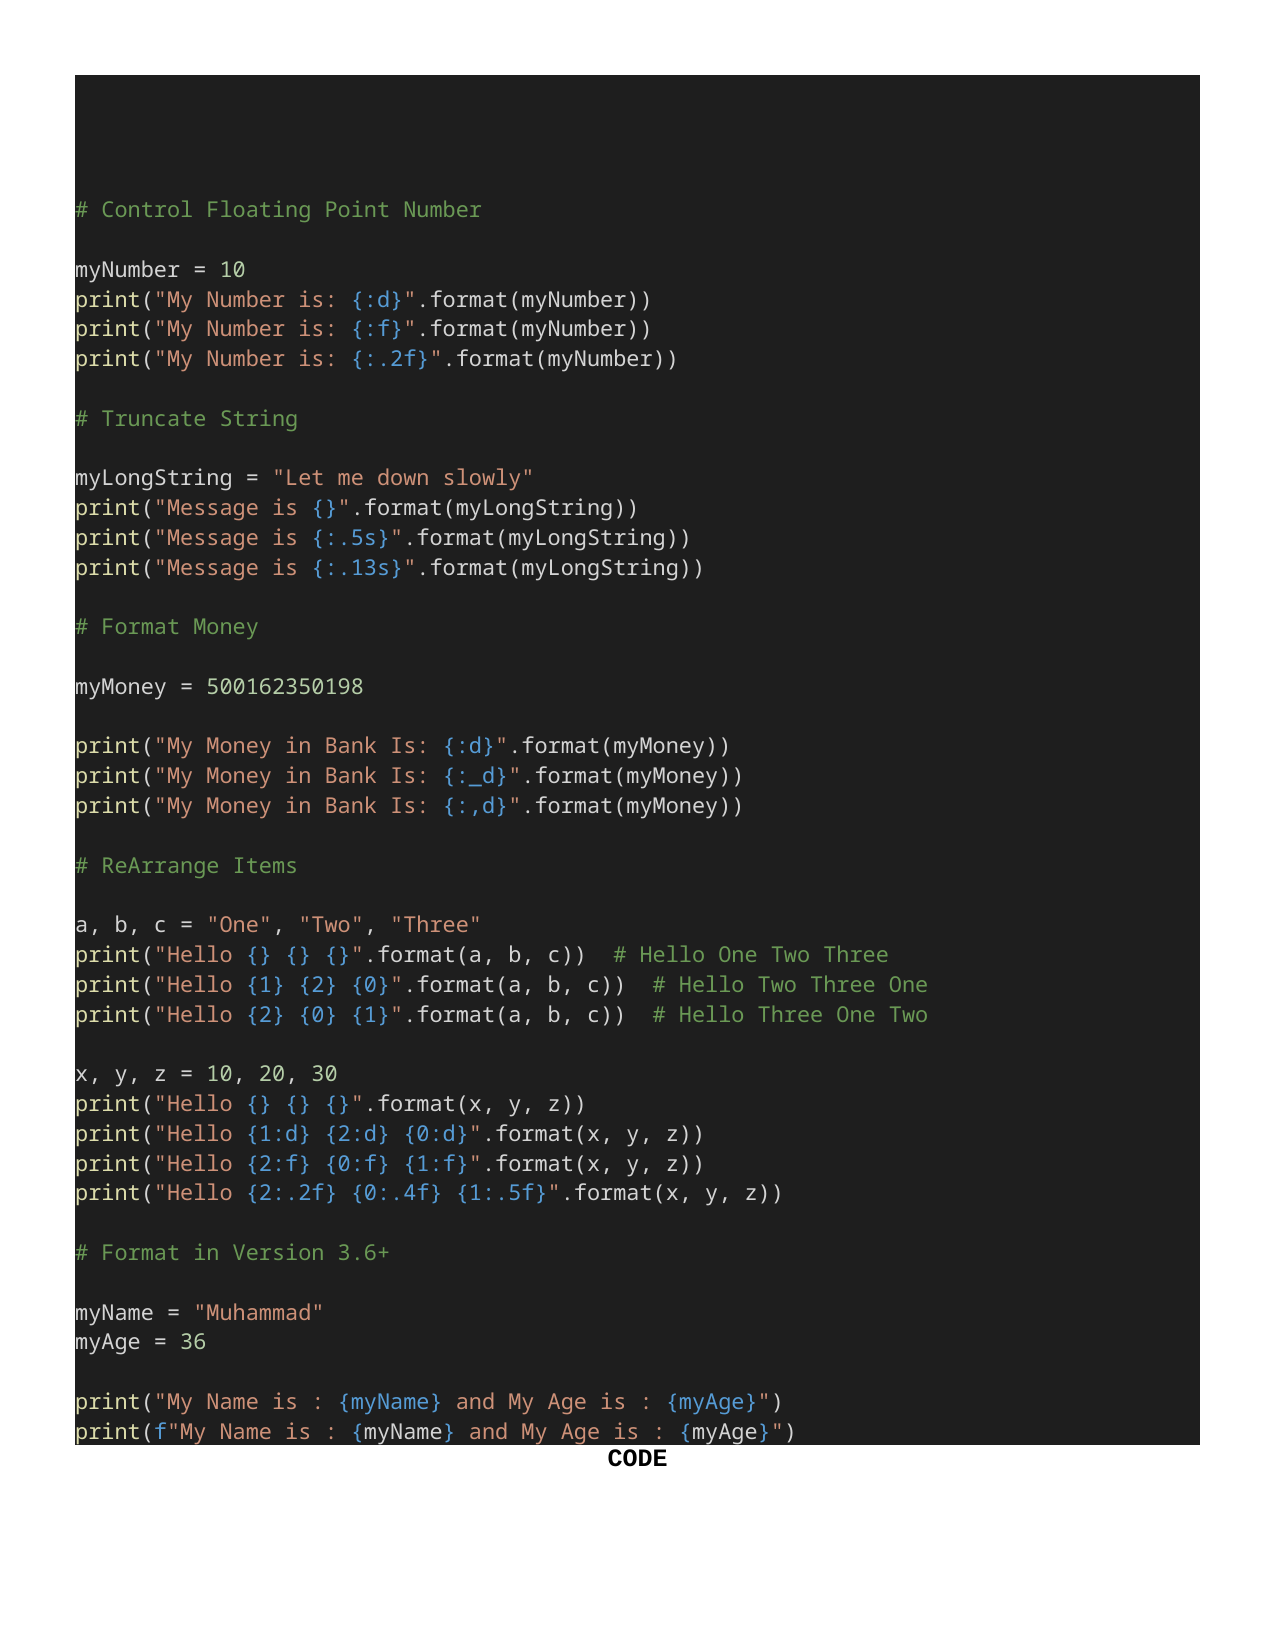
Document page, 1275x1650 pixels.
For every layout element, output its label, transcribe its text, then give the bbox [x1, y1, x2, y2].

text print("Hello {1} {2} {0}".format(a, b, c)) # Hello Two Three One [75, 969, 1200, 998]
text print("Hello {} {} {}".format(x, y, z)) [75, 1088, 1200, 1118]
text print("Hello {2:f} {0:f} {1:f}".format(x, y, z)) [75, 1147, 1200, 1177]
text myLongString = "Let me down slowly" [75, 462, 1200, 492]
text myNumber = 10 [75, 254, 1200, 283]
text print("My Name is : {myName} and My Age is : {myAge}") [75, 1386, 1200, 1416]
text # ReArrange Items [75, 849, 1200, 879]
text print("Message is {:.5s}".format(myLongString)) [75, 522, 1200, 552]
text myName = "Muhammad" [75, 1296, 1200, 1326]
text print("My Number is: {:f}".format(myNumber)) [75, 313, 1200, 343]
text # Format in Version 3.6+ [75, 1237, 1200, 1267]
text print("Hello {} {} {}".format(a, b, c)) # Hello One Two Three [75, 939, 1200, 969]
text a, b, c = "One", "Two", "Three" [75, 909, 1200, 939]
text print("Hello {2:.2f} {0:.4f} {1:.5f}".format(x, y, z)) [75, 1177, 1200, 1207]
text print("My Money in Bank Is: {:d}".format(myMoney)) [75, 730, 1200, 760]
text print("My Number is: {:d}".format(myNumber)) [75, 283, 1200, 313]
text CODE [75, 1445, 1200, 1474]
text # Control Floating Point Number [75, 194, 1200, 224]
text print(f"My Name is : {myName} and My Age is : {myAge}") [75, 1416, 1200, 1445]
text print("Message is {}".format(myLongString)) [75, 492, 1200, 522]
text print("Hello {2} {0} {1}".format(a, b, c)) # Hello Three One Two [75, 998, 1200, 1028]
text x, y, z = 10, 20, 30 [75, 1058, 1200, 1088]
text print("Hello {1:d} {2:d} {0:d}".format(x, y, z)) [75, 1118, 1200, 1147]
text print("My Money in Bank Is: {:,d}".format(myMoney)) [75, 790, 1200, 820]
text # Truncate String [75, 403, 1200, 432]
text print("Message is {:.13s}".format(myLongString)) [75, 552, 1200, 581]
text # Format Money [75, 611, 1200, 641]
text print("My Money in Bank Is: {:_d}".format(myMoney)) [75, 760, 1200, 790]
text print("My Number is: {:.2f}".format(myNumber)) [75, 343, 1200, 373]
text myAge = 36 [75, 1326, 1200, 1356]
text myMoney = 500162350198 [75, 671, 1200, 701]
